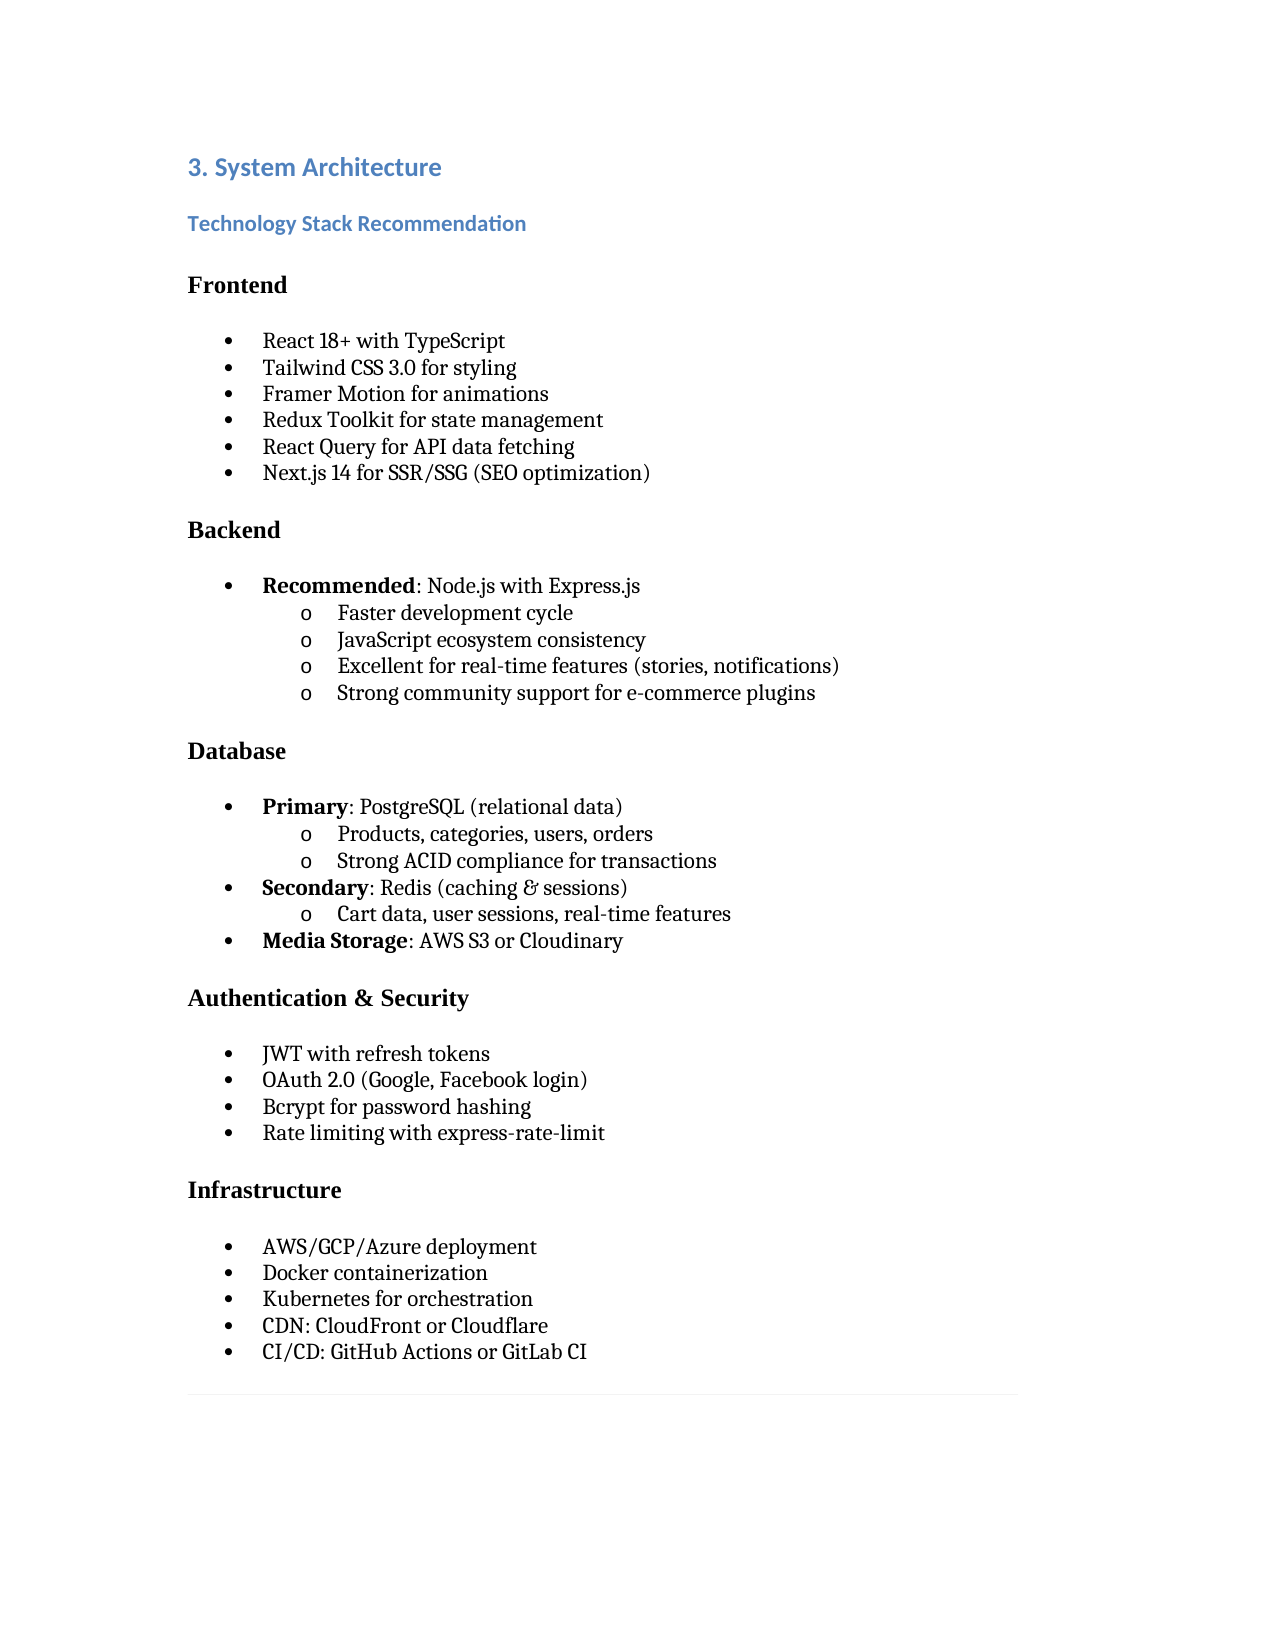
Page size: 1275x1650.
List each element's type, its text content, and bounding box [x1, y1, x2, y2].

list CI/CD: GitHub Actions or GitLab CI [225, 1339, 1087, 1365]
list Secondary: Redis (caching & sessions) [225, 874, 1087, 901]
list Bcrypt for password hashing [225, 1094, 1087, 1120]
list JWT with refresh tokens [225, 1041, 1087, 1067]
list Primary: PostgreSQL (relational data) [225, 794, 1087, 821]
list Faster development cycle [300, 599, 1087, 626]
subtitle Technology Stack Recommendation [187, 209, 1087, 237]
text Database [187, 736, 1087, 765]
list Strong community support for e-commerce plugins [300, 680, 1087, 707]
list Cart data, user sessions, real-time features [300, 901, 1087, 927]
list OAuth 2.0 (Google, Facebook login) [225, 1067, 1087, 1094]
list React 18+ with TypeScript [225, 328, 1087, 354]
list Excellent for real-time features (stories, notifications) [300, 653, 1087, 680]
list Redux Toolkit for state management [225, 407, 1087, 433]
list Tailwind CSS 3.0 for styling [225, 354, 1087, 381]
subtitle 3. System Architecture [187, 150, 1087, 183]
list Rate limiting with express-rate-limit [225, 1120, 1087, 1146]
list React Query for API data fetching [225, 433, 1087, 460]
list AWS/GCP/Azure deployment [225, 1233, 1087, 1260]
list JavaScript ecosystem consistency [300, 626, 1087, 653]
list Recommended: Node.js with Express.js [225, 573, 1087, 599]
list Products, categories, users, orders [300, 821, 1087, 847]
list Media Storage: AWS S3 or Cloudinary [225, 927, 1087, 954]
list Strong ACID compliance for transactions [300, 847, 1087, 874]
list CDN: CloudFront or Cloudflare [225, 1312, 1087, 1339]
list Kubernetes for orchestration [225, 1286, 1087, 1312]
text Infrastructure [187, 1176, 1087, 1204]
text Backend [187, 515, 1087, 544]
text Frontend [187, 270, 1087, 299]
list Framer Motion for animations [225, 381, 1087, 407]
list Docker containerization [225, 1260, 1087, 1286]
list Next.js 14 for SSR/SSG (SEO optimization) [225, 460, 1087, 486]
text Authentication & Security [187, 983, 1087, 1012]
